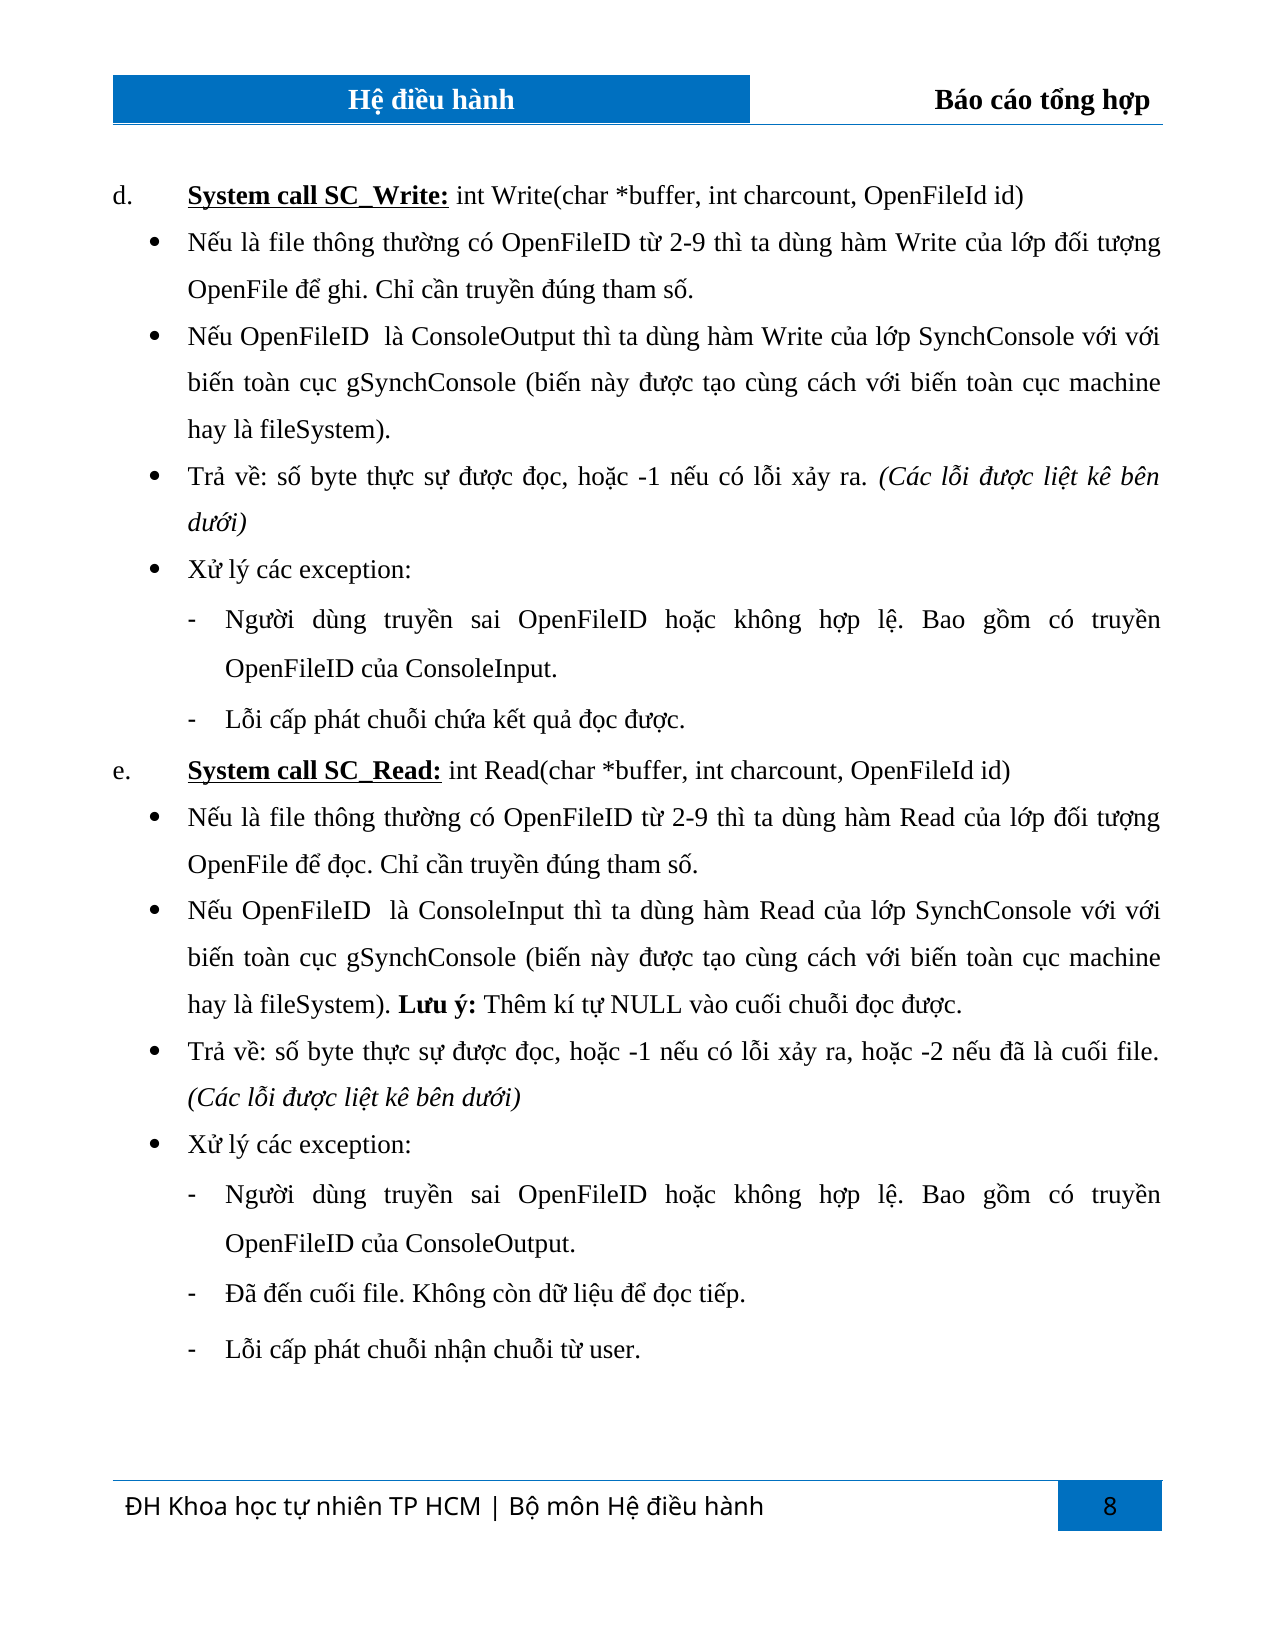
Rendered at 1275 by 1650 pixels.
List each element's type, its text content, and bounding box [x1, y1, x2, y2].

list Trả về: số byte thực sự được đọc, hoặc -1 nếu có lỗi xảy ra, hoặc -2 nếu đã là cuối file. (Các lỗi được liệt kê bên dưới) [150, 1034, 1162, 1112]
list System call SC_Read: int Read(char *buffer, int charcount, OpenFileId id) [112, 754, 1162, 786]
list Lỗi cấp phát chuỗi nhận chuỗi từ user. [187, 1329, 1162, 1366]
list Nếu OpenFileID là ConsoleInput thì ta dùng hàm Read của lớp SynchConsole với với biến toàn cục gSynchConsole (biến này được tạo cùng cách với biến toàn cục machine hay là fileSystem). Lưu ý: Thêm kí tự NULL vào cuối chuỗi đọc được. [150, 894, 1162, 1019]
list Xử lý các exception: [150, 1128, 1162, 1159]
list Nếu OpenFileID là ConsoleOutput thì ta dùng hàm Write của lớp SynchConsole với với biến toàn cục gSynchConsole (biến này được tạo cùng cách với biến toàn cục machine hay là fileSystem). [150, 319, 1162, 444]
list Đã đến cuối file. Không còn dữ liệu để đọc tiếp. [187, 1274, 1162, 1311]
list Xử lý các exception: [150, 553, 1162, 584]
list Trả về: số byte thực sự được đọc, hoặc -1 nếu có lỗi xảy ra. (Các lỗi được liệt kê bên dưới) [150, 460, 1162, 538]
list Người dùng truyền sai OpenFileID hoặc không hợp lệ. Bao gồm có truyền OpenFileID của ConsoleInput. [187, 600, 1162, 683]
list Nếu là file thông thường có OpenFileID từ 2-9 thì ta dùng hàm Read của lớp đối tượng OpenFile để đọc. Chỉ cần truyền đúng tham số. [150, 801, 1162, 879]
list Lỗi cấp phát chuỗi chứa kết quả đọc được. [187, 699, 1162, 736]
list Người dùng truyền sai OpenFileID hoặc không hợp lệ. Bao gồm có truyền OpenFileID của ConsoleOutput. [187, 1175, 1162, 1258]
list System call SC_Write: int Write(char *buffer, int charcount, OpenFileId id) [112, 179, 1162, 211]
list Nếu là file thông thường có OpenFileID từ 2-9 thì ta dùng hàm Write của lớp đối tượng OpenFile để ghi. Chỉ cần truyền đúng tham số. [150, 226, 1162, 304]
